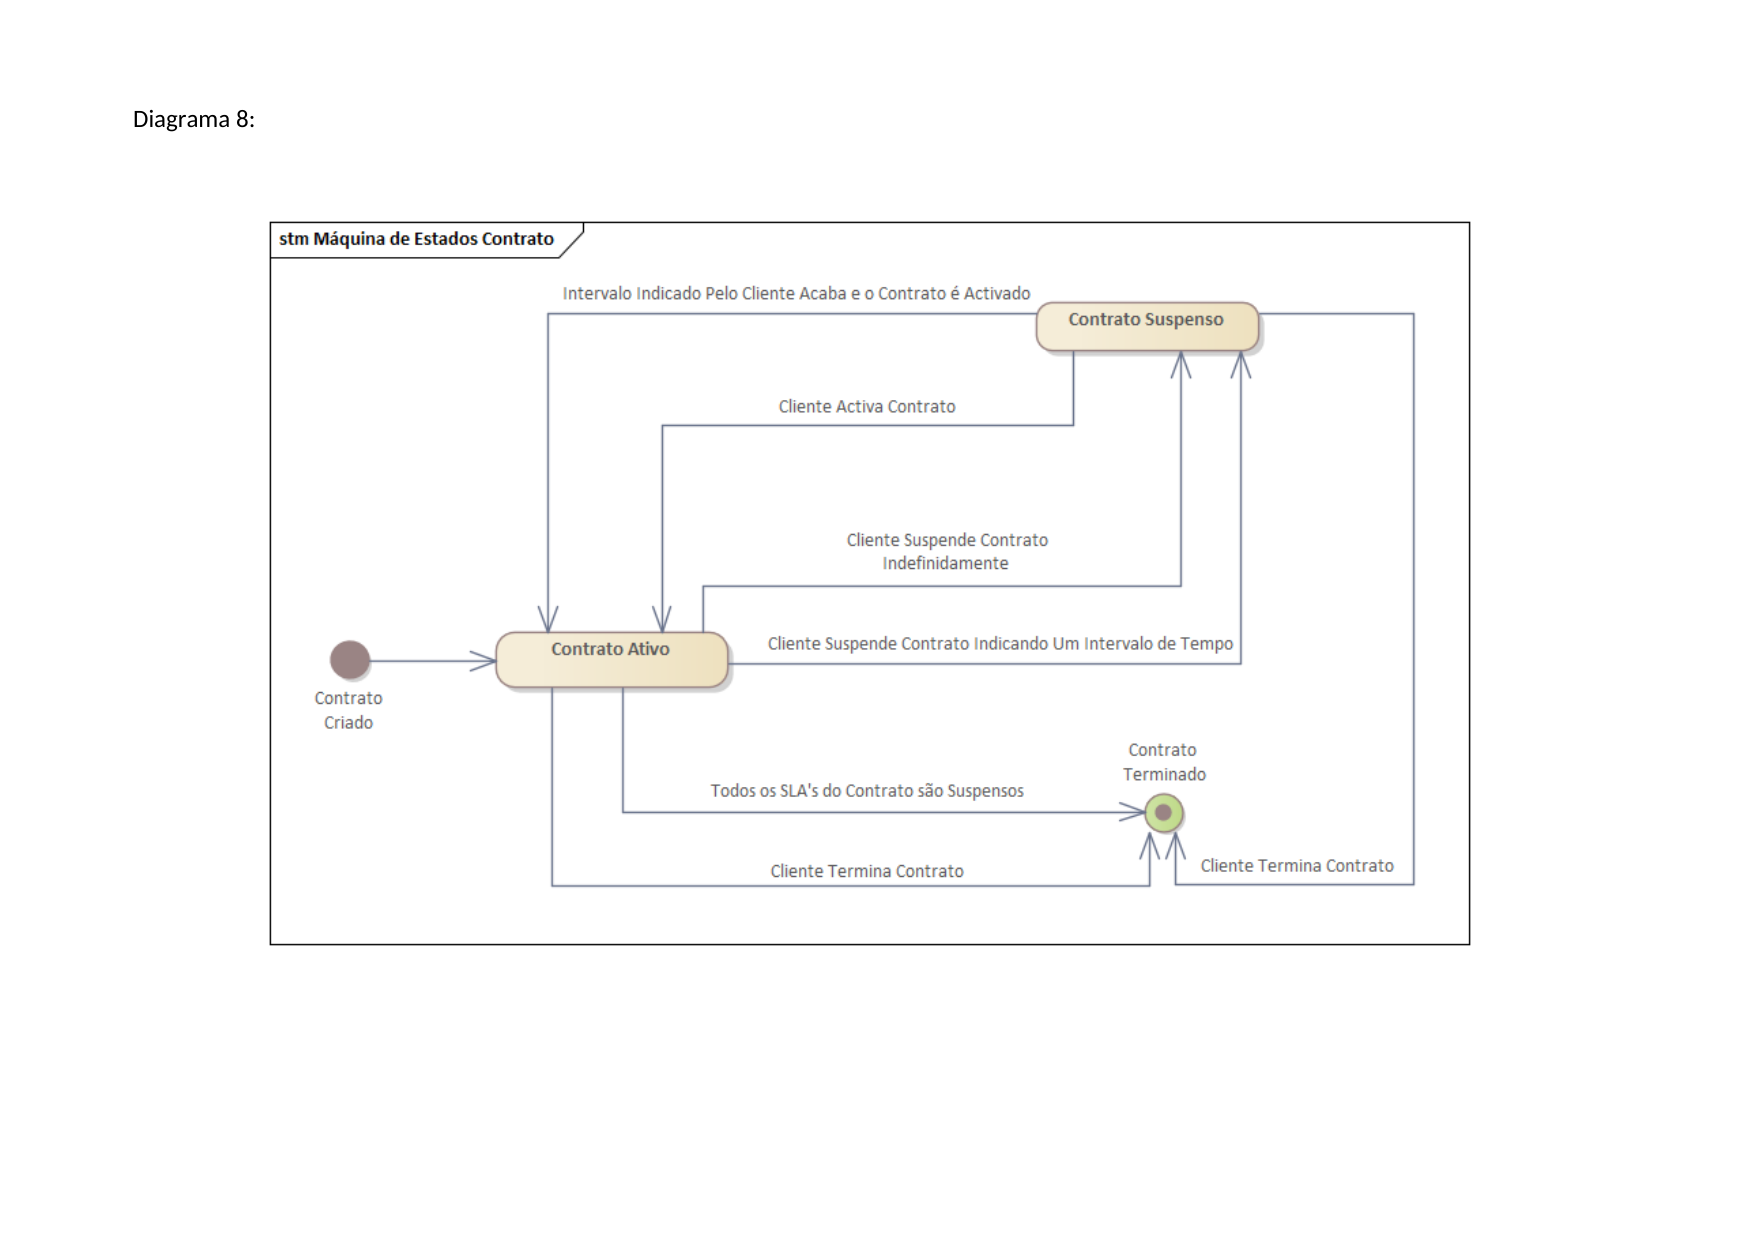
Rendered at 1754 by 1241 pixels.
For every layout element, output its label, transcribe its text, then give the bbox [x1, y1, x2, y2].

picture [259, 212, 1480, 955]
text Diagrama 8: [133, 103, 1606, 134]
